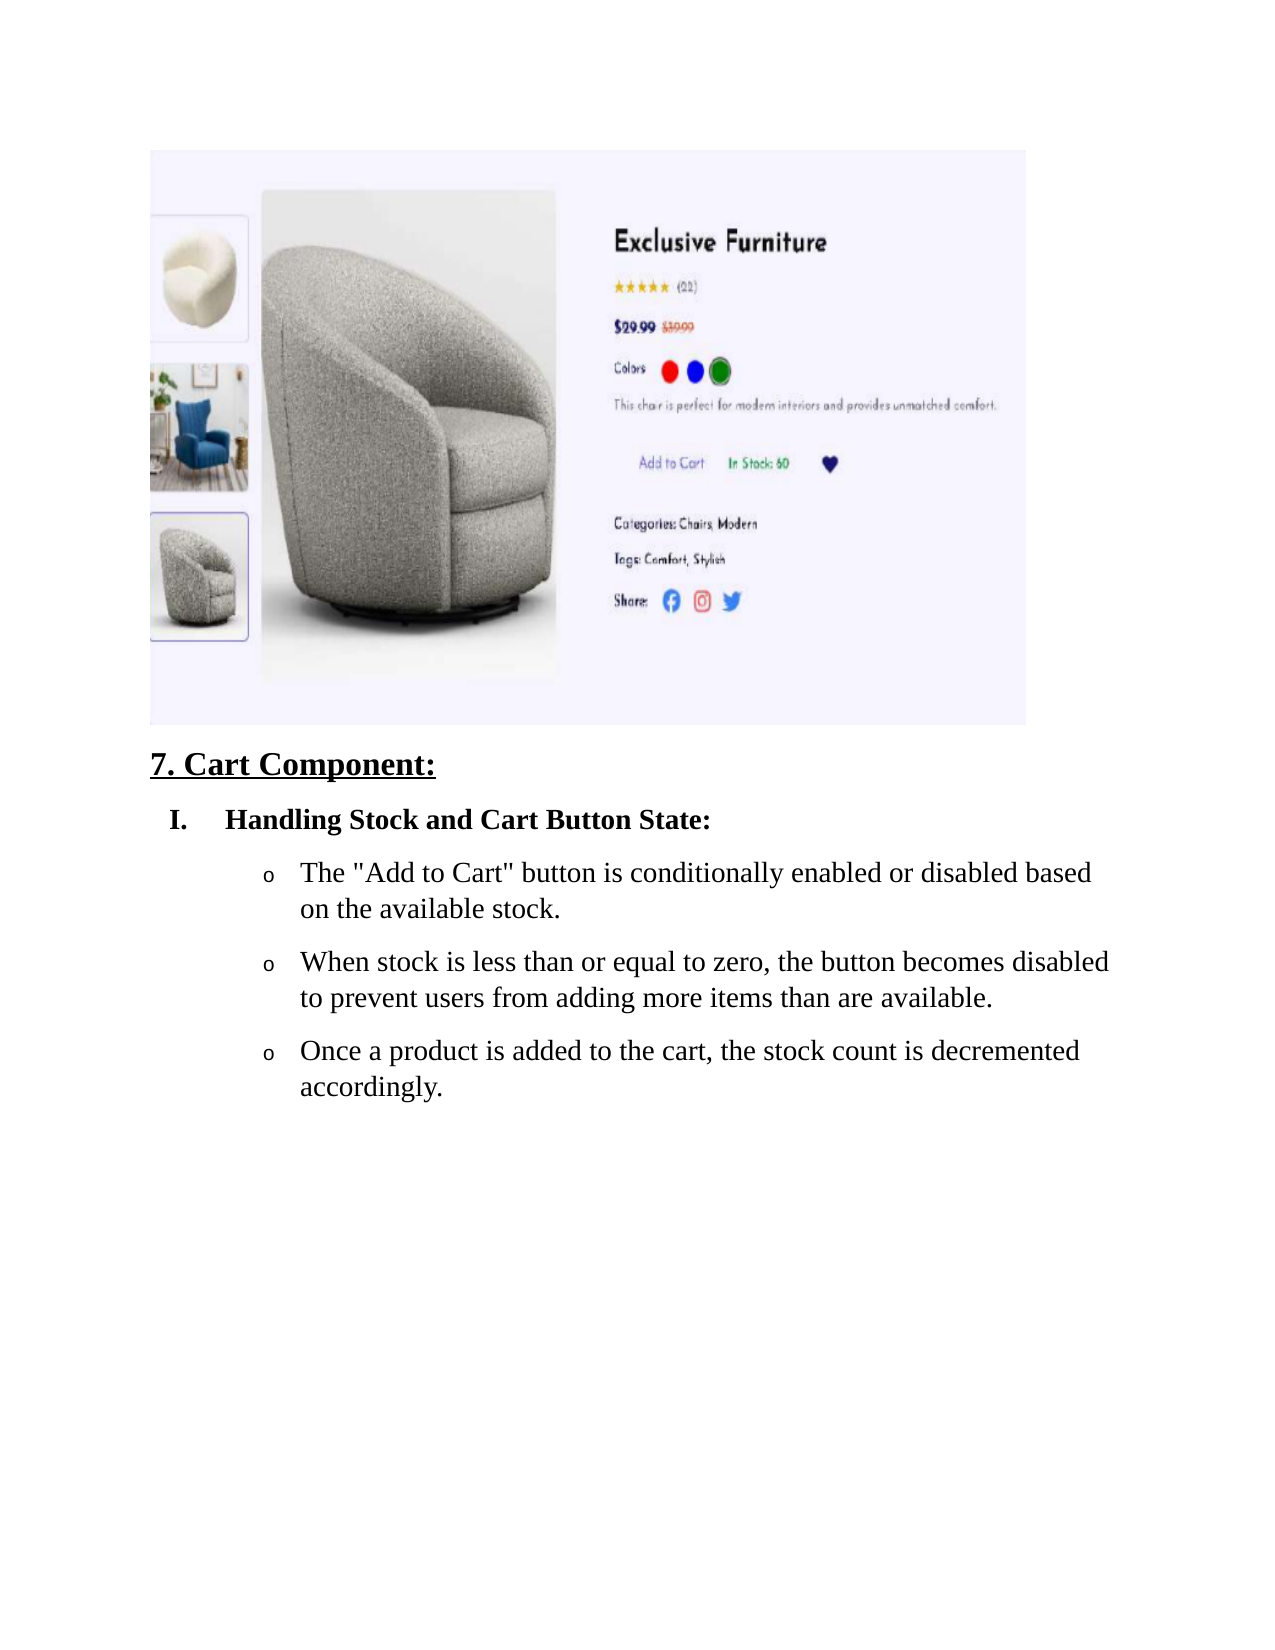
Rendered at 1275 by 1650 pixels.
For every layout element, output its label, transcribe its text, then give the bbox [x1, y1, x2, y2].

list Handling Stock and Cart Button State: [187, 802, 1125, 835]
text 7. Cart Component: [150, 744, 1125, 782]
list The "Add to Cart" button is conditionally enabled or disabled based on the available stock. [262, 855, 1125, 924]
list Once a product is added to the cart, the stock count is decremented accordingly. [262, 1033, 1125, 1102]
picture [150, 150, 1026, 725]
list When stock is less than or equal to zero, the button becomes disabled to prevent users from adding more items than are available. [262, 944, 1125, 1013]
